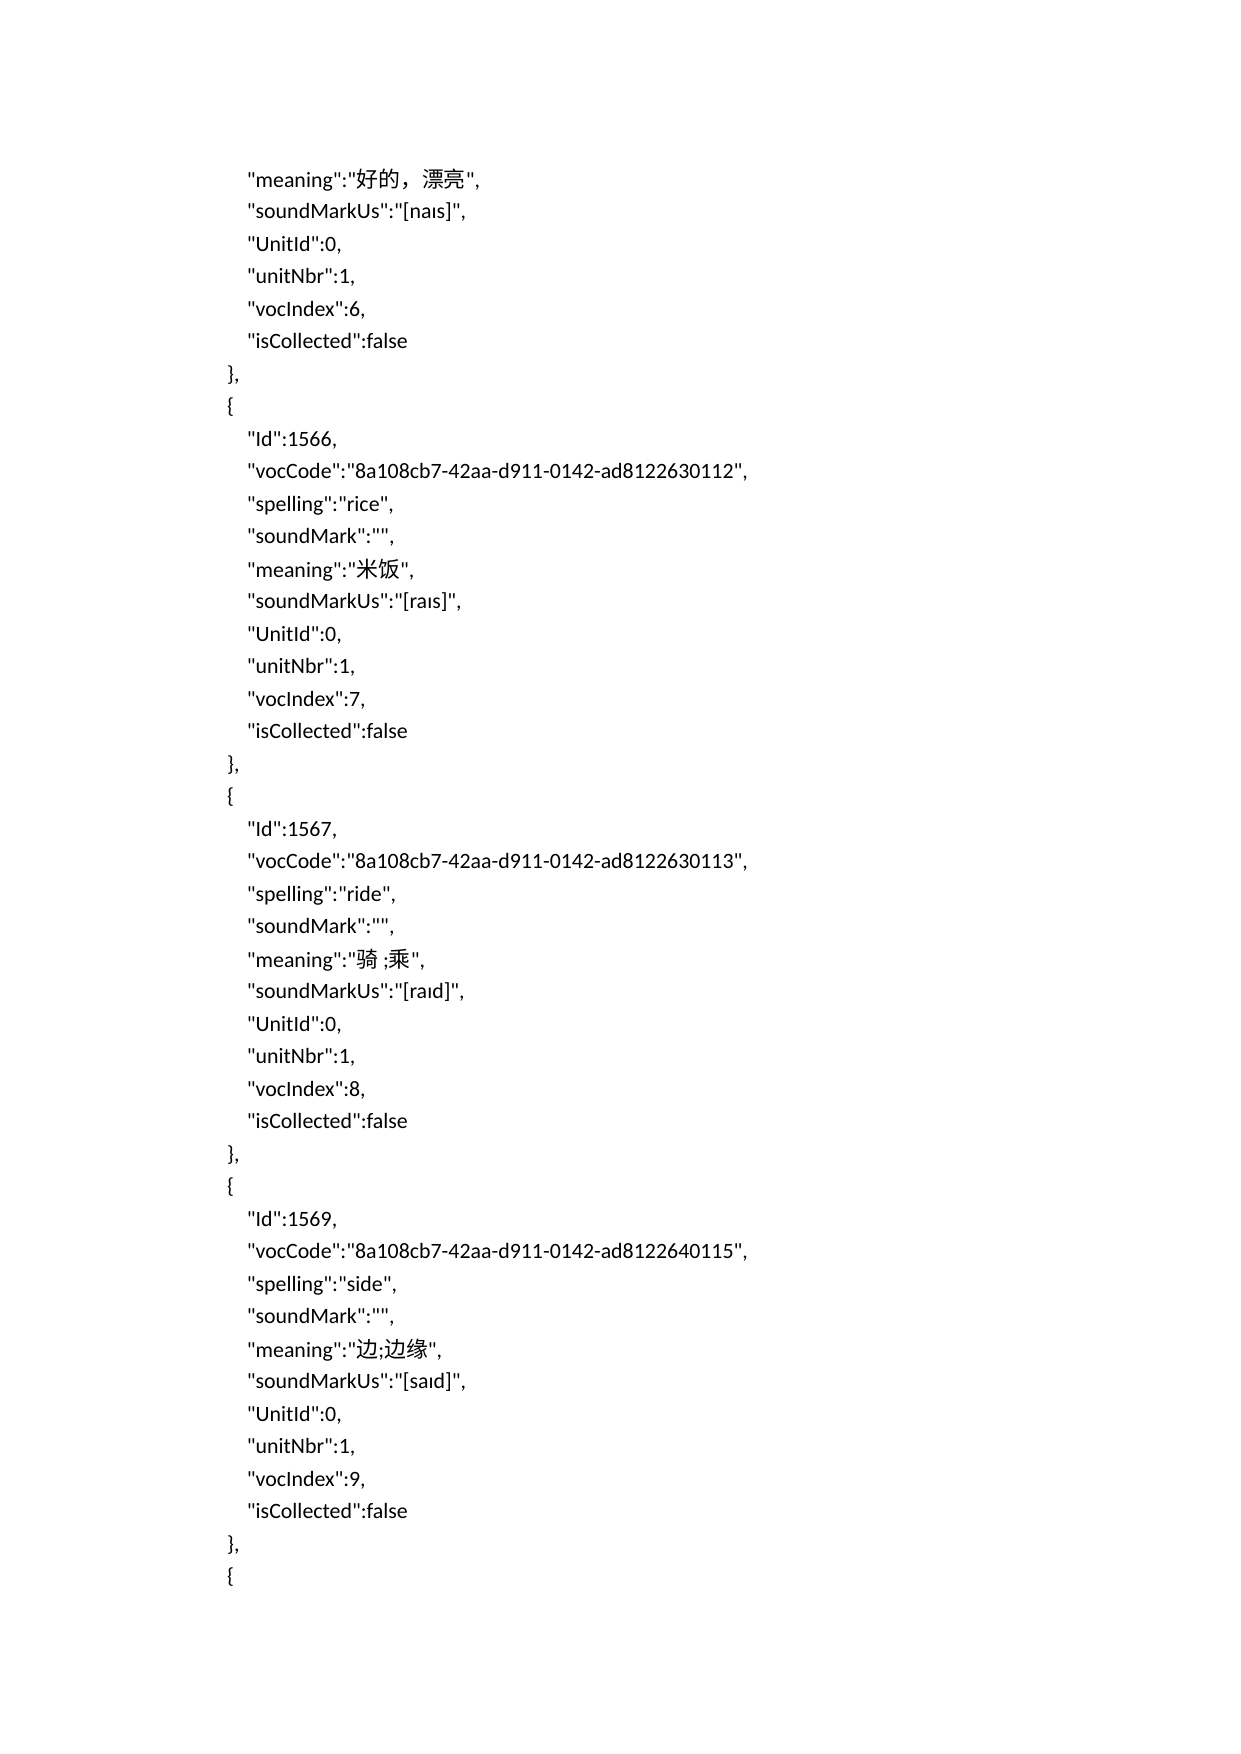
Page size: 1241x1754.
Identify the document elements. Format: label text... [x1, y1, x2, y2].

list "vocIndex":8, [187, 1072, 1053, 1104]
list { [187, 779, 1053, 812]
list "isCollected":false [187, 1494, 1053, 1527]
list }, [187, 747, 1053, 779]
list "isCollected":false [187, 324, 1053, 357]
list "Id":1569, [187, 1202, 1053, 1234]
list "meaning":"骑 ;乘", [187, 942, 1053, 974]
list "soundMark":"", [187, 1299, 1053, 1332]
list { [187, 1559, 1053, 1592]
list "soundMarkUs":"[naɪs]", [187, 194, 1053, 227]
list "vocIndex":9, [187, 1462, 1053, 1494]
list "unitNbr":1, [187, 1429, 1053, 1462]
list "vocCode":"8a108cb7-42aa-d911-0142-ad8122630112", [187, 454, 1053, 487]
list "spelling":"side", [187, 1267, 1053, 1299]
list }, [187, 1137, 1053, 1169]
list "soundMarkUs":"[raɪd]", [187, 974, 1053, 1007]
list "soundMark":"", [187, 519, 1053, 552]
list "Id":1567, [187, 812, 1053, 844]
list "soundMark":"", [187, 909, 1053, 942]
list "vocCode":"8a108cb7-42aa-d911-0142-ad8122640115", [187, 1234, 1053, 1267]
list "spelling":"ride", [187, 877, 1053, 909]
list }, [187, 357, 1053, 389]
list "spelling":"rice", [187, 487, 1053, 519]
list "UnitId":0, [187, 1397, 1053, 1429]
list "vocIndex":7, [187, 682, 1053, 714]
list "soundMarkUs":"[raɪs]", [187, 584, 1053, 617]
list "vocIndex":6, [187, 292, 1053, 324]
list "unitNbr":1, [187, 649, 1053, 682]
list "soundMarkUs":"[saɪd]", [187, 1364, 1053, 1397]
list "meaning":"边;边缘", [187, 1332, 1053, 1364]
list "isCollected":false [187, 714, 1053, 747]
list "UnitId":0, [187, 617, 1053, 649]
list "UnitId":0, [187, 1007, 1053, 1039]
list "Id":1566, [187, 422, 1053, 454]
list "UnitId":0, [187, 227, 1053, 259]
list "meaning":"好的，漂亮", [187, 162, 1053, 194]
list { [187, 389, 1053, 422]
list "isCollected":false [187, 1104, 1053, 1137]
list "unitNbr":1, [187, 1039, 1053, 1072]
list "unitNbr":1, [187, 259, 1053, 292]
list { [187, 1169, 1053, 1202]
list "vocCode":"8a108cb7-42aa-d911-0142-ad8122630113", [187, 844, 1053, 877]
list "meaning":"米饭", [187, 552, 1053, 584]
list }, [187, 1527, 1053, 1559]
